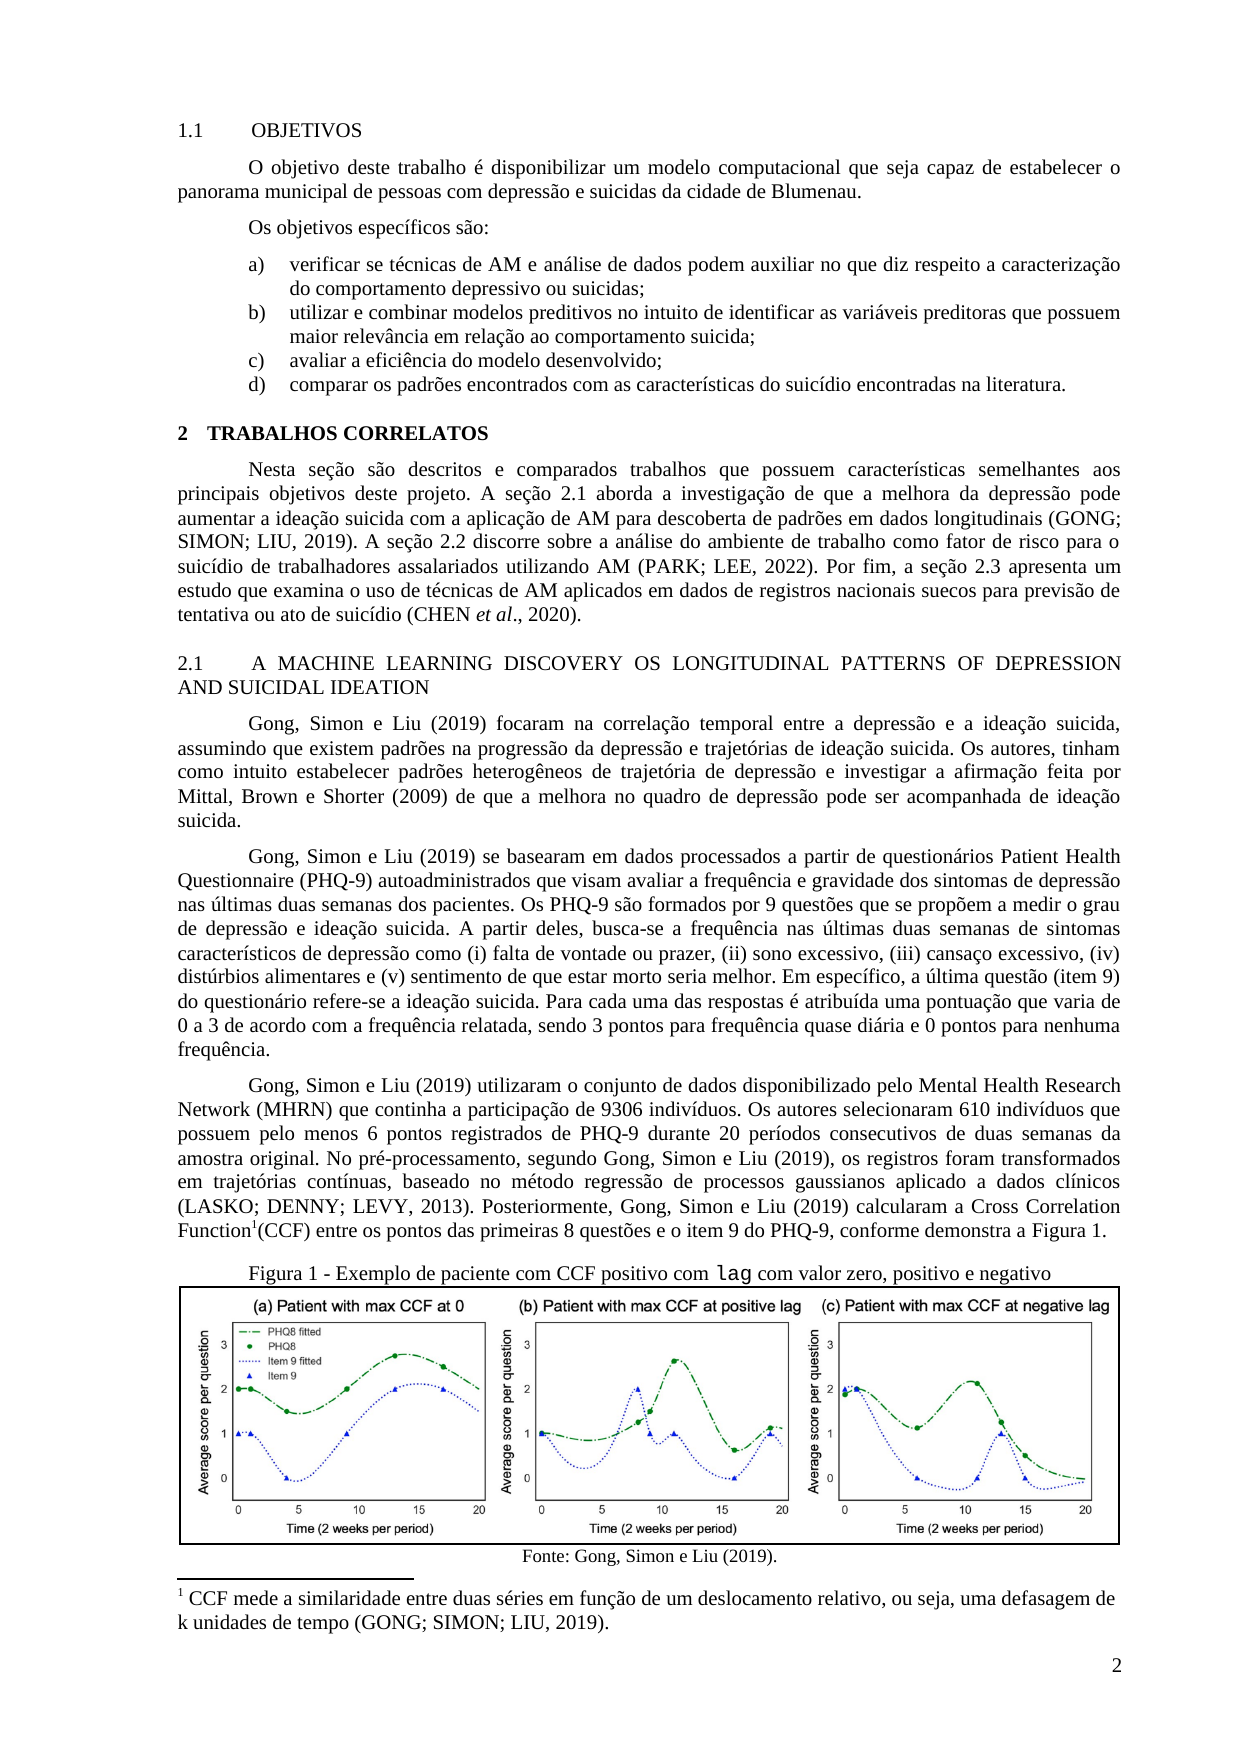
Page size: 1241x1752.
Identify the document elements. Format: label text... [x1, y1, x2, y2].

subtitle a machine learning discovery os longitudinal patterns of depression and suicidal ideation [177, 651, 1122, 699]
text Os objetivos específicos são: [177, 215, 1122, 239]
subtitle trabalhos correlatos [177, 421, 1122, 445]
picture [181, 1288, 1118, 1543]
text Gong, Simon e Liu (2019) se basearam em dados processados a partir de questionários Patient Health Questionnaire (PHQ-9) autoadministrados que visam avaliar a frequência e gravidade dos sintomas de depressão nas últimas duas semanas dos pacientes. Os PHQ-9 são formados por 9 questões que se propõem a medir o grau de depressão e ideação suicida. A partir deles, busca-se a frequência nas últimas duas semanas de sintomas característicos de depressão como (i) falta de vontade ou prazer, (ii) sono excessivo, (iii) cansaço excessivo, (iv) distúrbios alimentares e (v) sentimento de que estar morto seria melhor. Em específico, a última questão (item 9) do questionário refere-se a ideação suicida. Para cada uma das respostas é atribuída uma pontuação que varia de 0 a 3 de acordo com a frequência relatada, sendo 3 pontos para frequência quase diária e 0 pontos para nenhuma frequência. [177, 844, 1122, 1061]
text Figura 1 - Exemplo de paciente com CCF positivo com lag com valor zero, positivo e negativo [177, 1260, 1122, 1286]
text utilizar e combinar modelos preditivos no intuito de identificar as variáveis preditoras que possuem maior relevância em relação ao comportamento suicida; [248, 300, 1122, 348]
text Gong, Simon e Liu (2019) utilizaram o conjunto de dados disponibilizado pelo Mental Health Research Network (MHRN) que continha a participação de 9306 indivíduos. Os autores selecionaram 610 indivíduos que possuem pelo menos 6 pontos registrados de PHQ-9 durante 20 períodos consecutivos de duas semanas da amostra original. No pré-processamento, segundo Gong, Simon e Liu (2019), os registros foram transformados em trajetórias contínuas, baseado no método regressão de processos gaussianos aplicado a dados clínicos (LASKO; DENNY; LEVY, 2013). Posteriormente, Gong, Simon e Liu (2019) calcularam a Cross Correlation Function(CCF) entre os pontos das primeiras 8 questões e o item 9 do PHQ-9, conforme demonstra a Figura 1. [177, 1073, 1122, 1242]
text comparar os padrões encontrados com as características do suicídio encontradas na literatura. [248, 372, 1122, 396]
text avaliar a eficiência do modelo desenvolvido; [248, 348, 1122, 372]
subtitle OBJETIVOS [177, 118, 1122, 142]
text Nesta seção são descritos e comparados trabalhos que possuem características semelhantes aos principais objetivos deste projeto. A seção 2.1 aborda a investigação de que a melhora da depressão pode aumentar a ideação suicida com a aplicação de AM para descoberta de padrões em dados longitudinais (GONG; SIMON; LIU, 2019). A seção 2.2 discorre sobre a análise do ambiente de trabalho como fator de risco para o suicídio de trabalhadores assalariados utilizando AM (PARK; LEE, 2022). Por fim, a seção 2.3 apresenta um estudo que examina o uso de técnicas de AM aplicados em dados de registros nacionais suecos para previsão de tentativa ou ato de suicídio (CHEN et al., 2020). [177, 457, 1122, 626]
text Gong, Simon e Liu (2019) focaram na correlação temporal entre a depressão e a ideação suicida, assumindo que existem padrões na progressão da depressão e trajetórias de ideação suicida. Os autores, tinham como intuito estabelecer padrões heterogêneos de trajetória de depressão e investigar a afirmação feita por Mittal, Brown e Shorter (2009) de que a melhora no quadro de depressão pode ser acompanhada de ideação suicida. [177, 711, 1122, 832]
text verificar se técnicas de AM e análise de dados podem auxiliar no que diz respeito a caracterização do comportamento depressivo ou suicidas; [248, 252, 1122, 300]
text Fonte: Gong, Simon e Liu (2019). [177, 1545, 1122, 1567]
text O objetivo deste trabalho é disponibilizar um modelo computacional que seja capaz de estabelecer o panorama municipal de pessoas com depressão e suicidas da cidade de Blumenau. [177, 155, 1122, 203]
